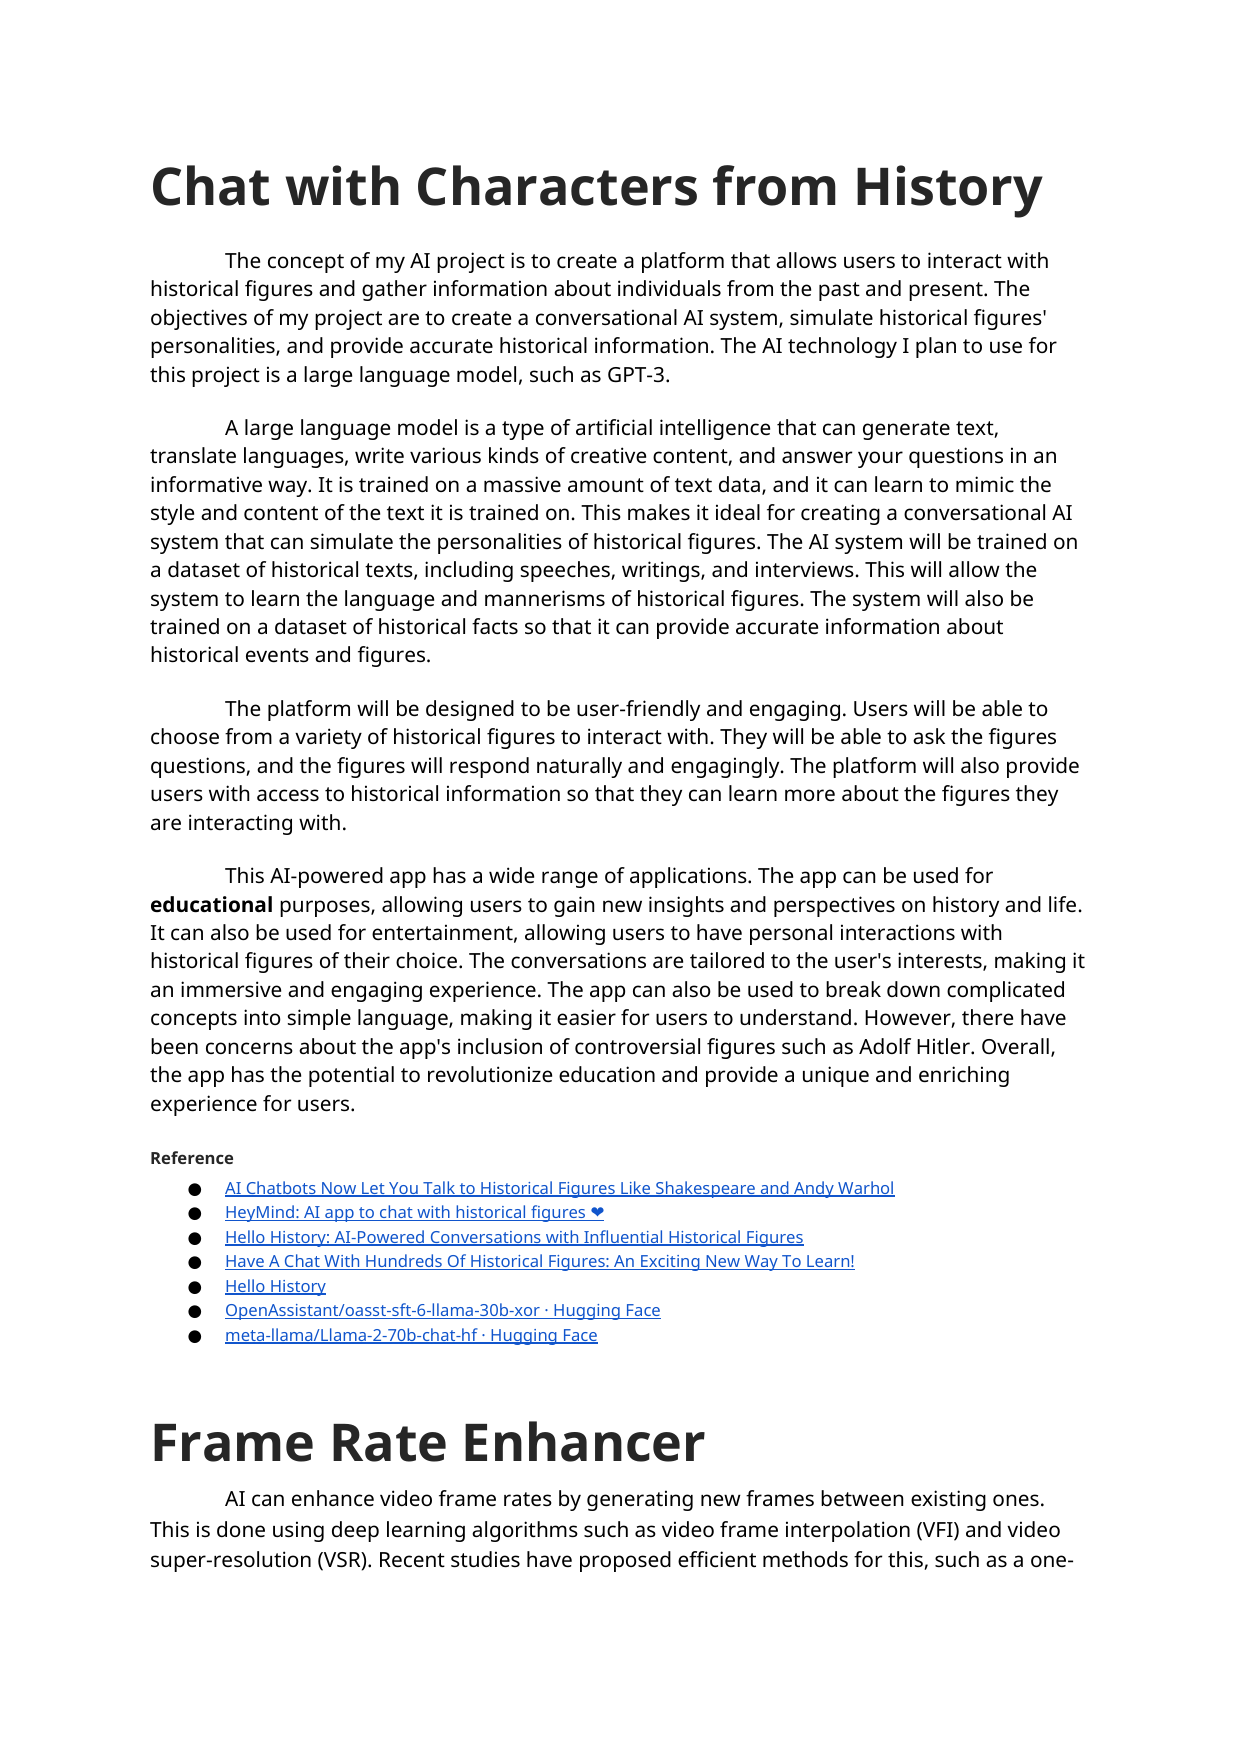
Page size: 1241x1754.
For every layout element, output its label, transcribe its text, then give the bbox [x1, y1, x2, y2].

list HeyMind: AI app to chat with historical figures ❤️ [187, 1201, 1090, 1223]
subtitle Frame Rate Enhancer [150, 1406, 1090, 1477]
list Have A Chat With Hundreds Of Historical Figures: An Exciting New Way To Learn! [187, 1250, 1090, 1272]
text This AI-powered app has a wide range of applications. The app can be used for educational purposes, allowing users to gain new insights and perspectives on history and life. It can also be used for entertainment, allowing users to have personal interactions with historical figures of their choice. The conversations are tailored to the user's interests, making it an immersive and engaging experience. The app can also be used to break down complicated concepts into simple language, making it easier for users to understand. However, there have been concerns about the app's inclusion of controversial figures such as Adolf Hitler. Overall, the app has the potential to revolutionize education and provide a unique and enriching experience for users. [150, 861, 1090, 1117]
list OpenAssistant/oasst-sft-6-llama-30b-xor · Hugging Face [187, 1299, 1090, 1321]
subtitle Reference [150, 1146, 1090, 1169]
text The concept of my AI project is to create a platform that allows users to interact with historical figures and gather information about individuals from the past and present. The objectives of my project are to create a conversational AI system, simulate historical figures' personalities, and provide accurate historical information. The AI technology I plan to use for this project is a large language model, such as GPT-3. [150, 246, 1090, 388]
list AI Chatbots Now Let You Talk to Historical Figures Like Shakespeare and Andy Warhol [187, 1176, 1090, 1199]
subtitle Chat with Characters from History [150, 150, 1090, 221]
text The platform will be designed to be user-friendly and engaging. Users will be able to choose from a variety of historical figures to interact with. They will be able to ask the figures questions, and the figures will respond naturally and engagingly. The platform will also provide users with access to historical information so that they can learn more about the figures they are interacting with. [150, 694, 1090, 836]
list meta-llama/Llama-2-70b-chat-hf · Hugging Face [187, 1323, 1090, 1346]
text A large language model is a type of artificial intelligence that can generate text, translate languages, write various kinds of creative content, and answer your questions in an informative way. It is trained on a massive amount of text data, and it can learn to mimic the style and content of the text it is trained on. This makes it ideal for creating a conversational AI system that can simulate the personalities of historical figures. The AI system will be trained on a dataset of historical texts, including speeches, writings, and interviews. This will allow the system to learn the language and mannerisms of historical figures. The system will also be trained on a dataset of historical facts so that it can provide accurate information about historical events and figures. [150, 413, 1090, 669]
list Hello History [187, 1274, 1090, 1297]
list Hello History: AI-Powered Conversations with Influential Historical Figures [187, 1225, 1090, 1248]
